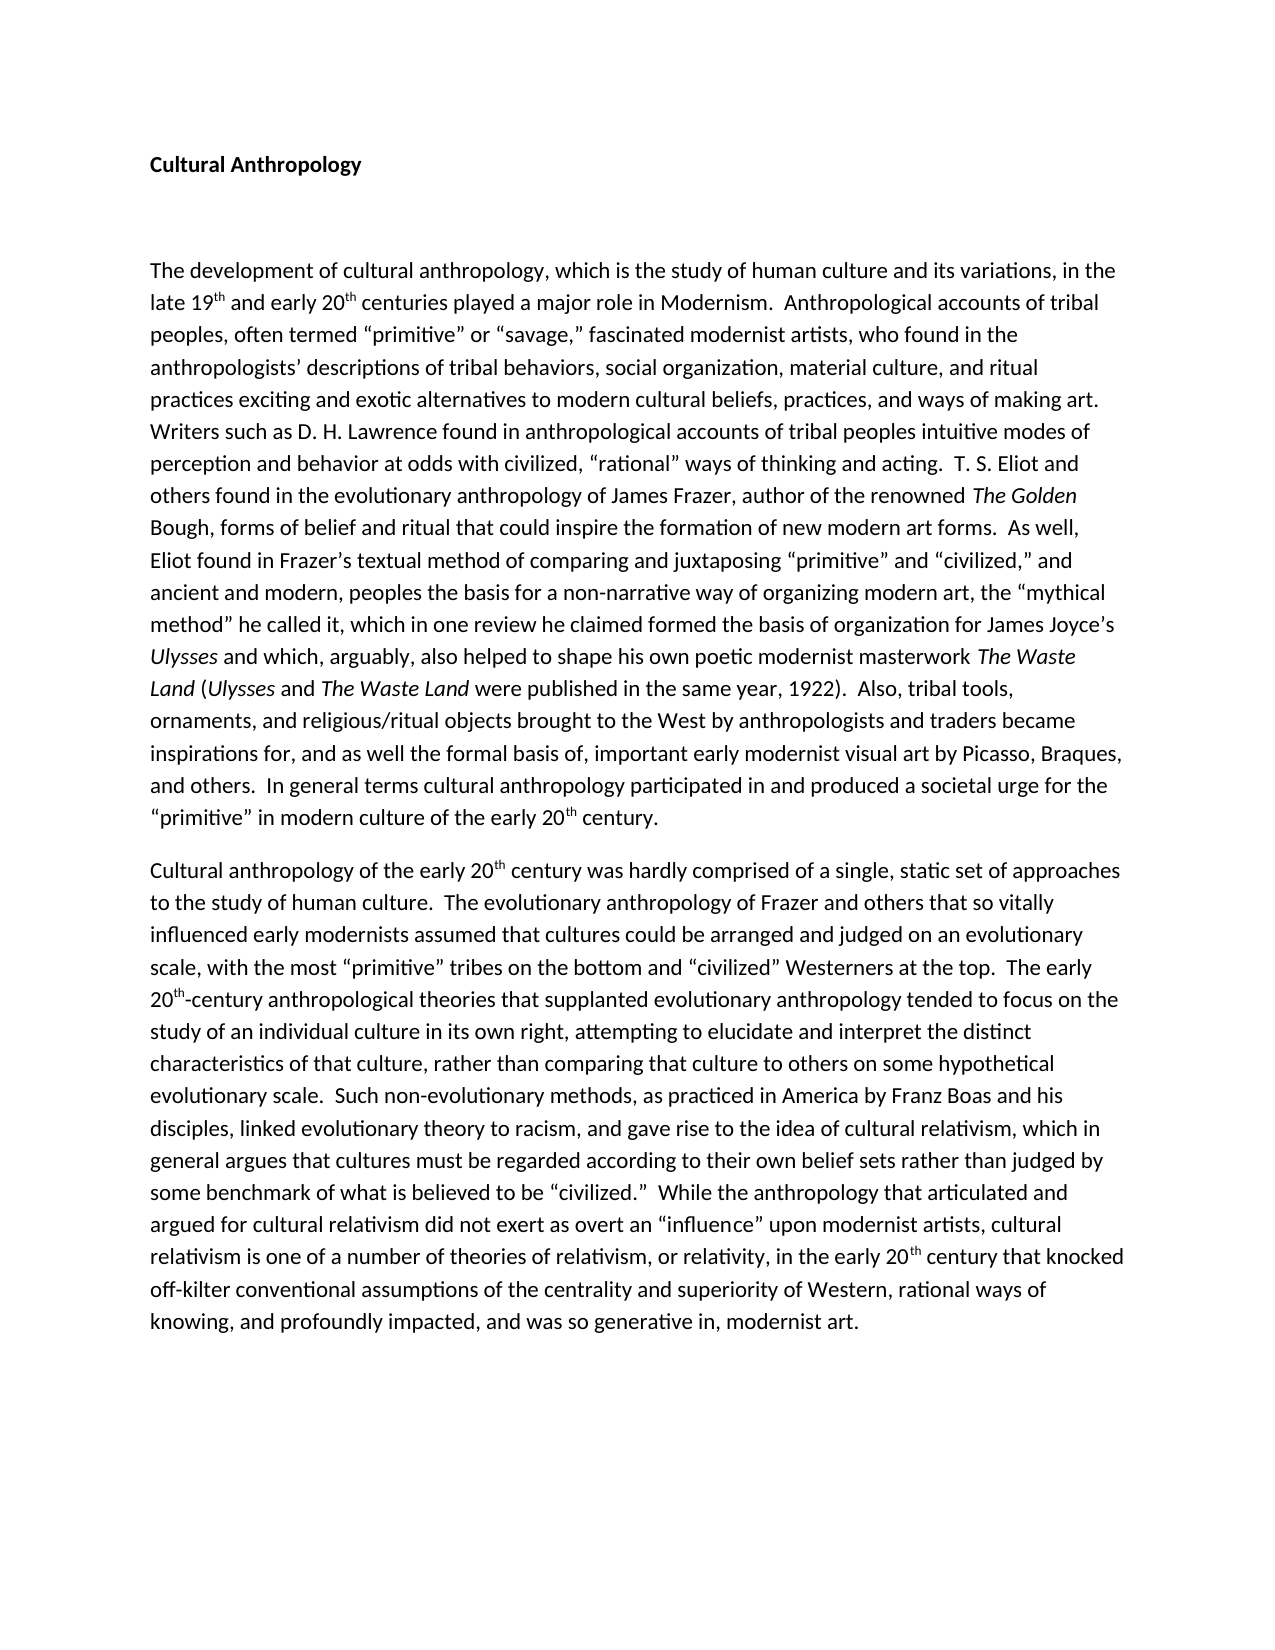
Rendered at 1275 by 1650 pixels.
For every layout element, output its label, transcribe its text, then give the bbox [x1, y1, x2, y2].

text Cultural Anthropology [150, 150, 1125, 178]
text Cultural anthropology of the early 20th century was hardly comprised of a single, static set of approaches to the study of human culture. The evolutionary anthropology of Frazer and others that so vitally influenced early modernists assumed that cultures could be arranged and judged on an evolutionary scale, with the most “primitive” tribes on the bottom and “civilized” Westerners at the top. The early 20th-century anthropological theories that supplanted evolutionary anthropology tended to focus on the study of an individual culture in its own right, attempting to elucidate and interpret the distinct characteristics of that culture, rather than comparing that culture to others on some hypothetical evolutionary scale. Such non-evolutionary methods, as practiced in America by Franz Boas and his disciples, linked evolutionary theory to racism, and gave rise to the idea of cultural relativism, which in general argues that cultures must be regarded according to their own belief sets rather than judged by some benchmark of what is believed to be “civilized.” While the anthropology that articulated and argued for cultural relativism did not exert as overt an “influence” upon modernist artists, cultural relativism is one of a number of theories of relativism, or relativity, in the early 20th century that knocked off-kilter conventional assumptions of the centrality and superiority of Western, rational ways of knowing, and profoundly impacted, and was so generative in, modernist art. [150, 856, 1125, 1335]
text The development of cultural anthropology, which is the study of human culture and its variations, in the late 19th and early 20th centuries played a major role in Modernism. Anthropological accounts of tribal peoples, often termed “primitive” or “savage,” fascinated modernist artists, who found in the anthropologists’ descriptions of tribal behaviors, social organization, material culture, and ritual practices exciting and exotic alternatives to modern cultural beliefs, practices, and ways of making art. Writers such as D. H. Lawrence found in anthropological accounts of tribal peoples intuitive modes of perception and behavior at odds with civilized, “rational” ways of thinking and acting. T. S. Eliot and others found in the evolutionary anthropology of James Frazer, author of the renowned The Golden Bough, forms of belief and ritual that could inspire the formation of new modern art forms. As well, Eliot found in Frazer’s textual method of comparing and juxtaposing “primitive” and “civilized,” and ancient and modern, peoples the basis for a non-narrative way of organizing modern art, the “mythical method” he called it, which in one review he claimed formed the basis of organization for James Joyce’s Ulysses and which, arguably, also helped to shape his own poetic modernist masterwork The Waste Land (Ulysses and The Waste Land were published in the same year, 1922). Also, tribal tools, ornaments, and religious/ritual objects brought to the West by anthropologists and traders became inspirations for, and as well the formal basis of, important early modernist visual art by Picasso, Braques, and others. In general terms cultural anthropology participated in and produced a societal urge for the “primitive” in modern culture of the early 20th century. [150, 256, 1125, 831]
